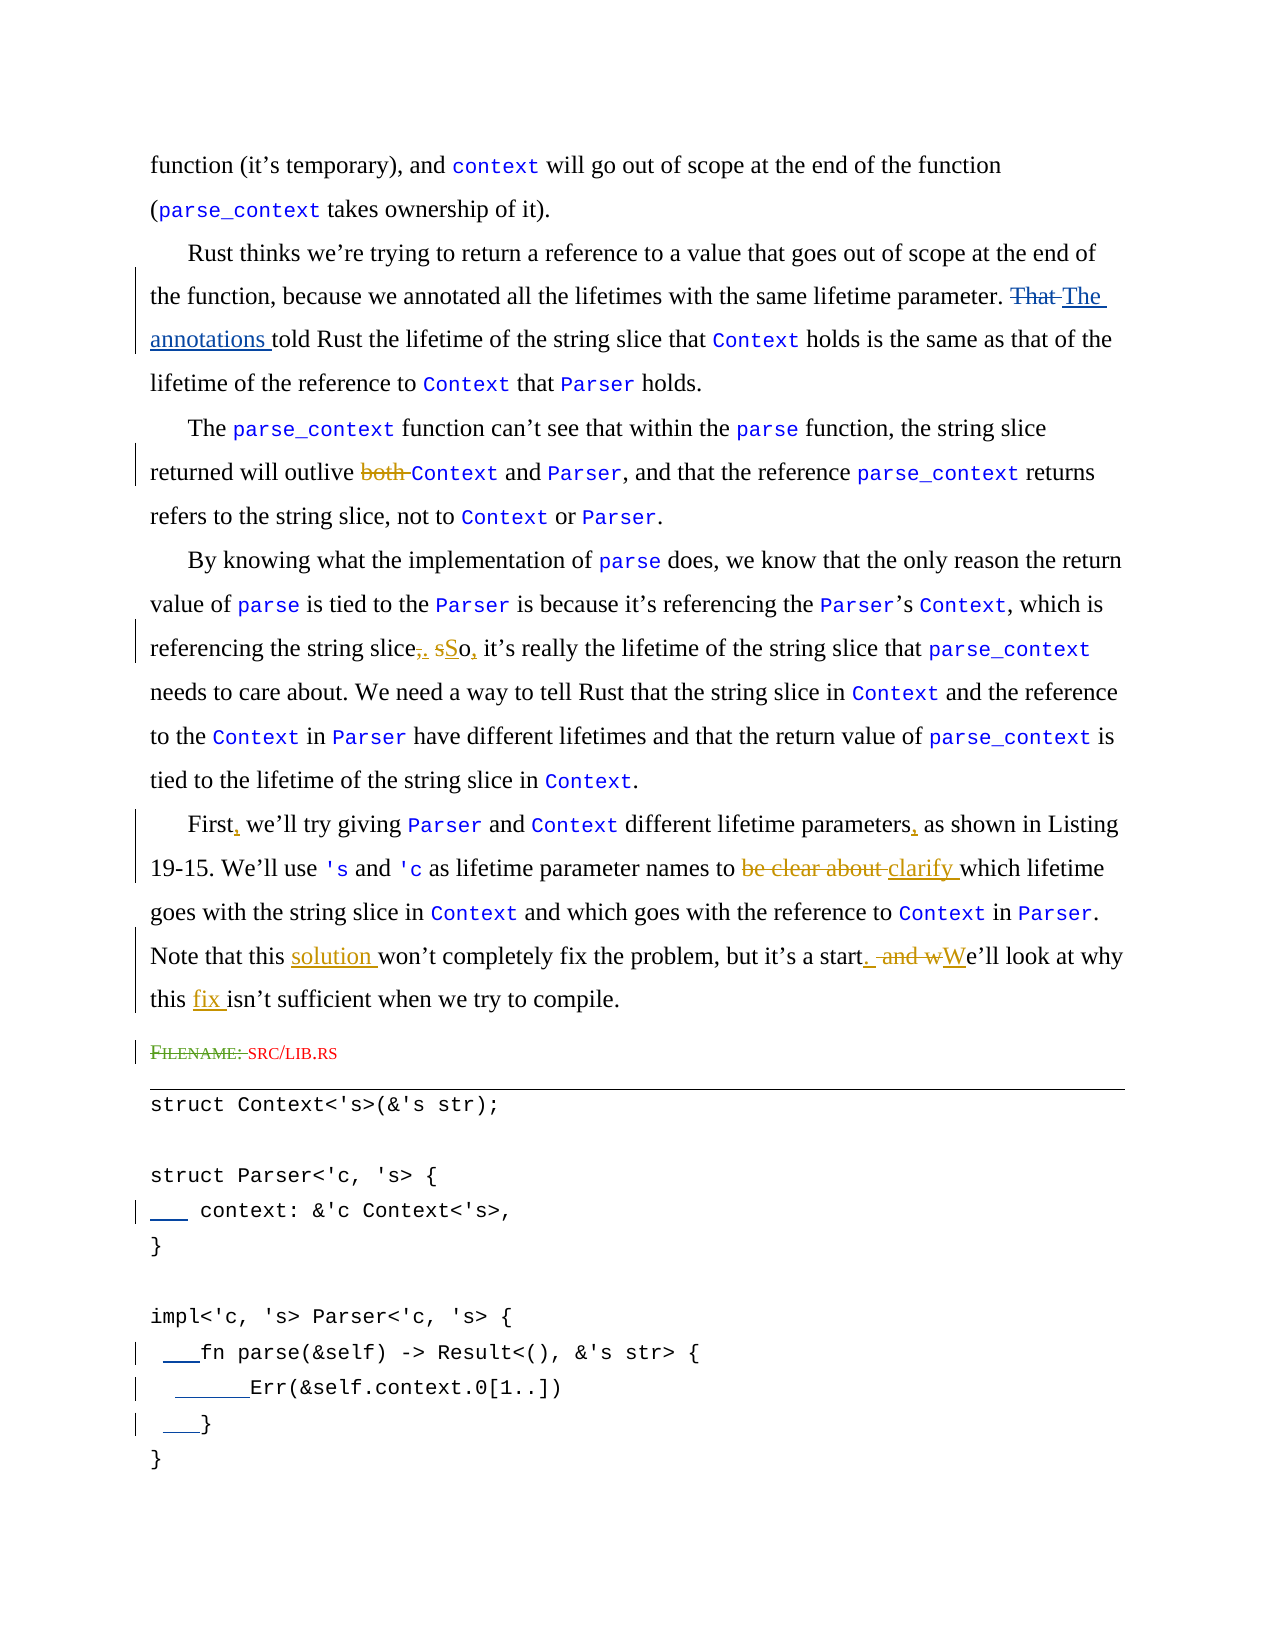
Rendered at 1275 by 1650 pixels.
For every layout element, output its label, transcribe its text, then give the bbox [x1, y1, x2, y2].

text } [150, 1448, 1125, 1472]
text impl<'c, 's> Parser<'c, 's> { [150, 1306, 1125, 1330]
text } [150, 1235, 1125, 1259]
text context: &'c Context<'s>, [150, 1200, 1125, 1224]
text } [150, 1412, 1125, 1436]
text struct Context<'s>(&'s str); [150, 1090, 1125, 1117]
text The parse_context function can’t see that within the parse function, the string slice returned will outlive Context and Parser, and that the reference parse_context returns refers to the string slice, not to Context or Parser. [150, 413, 1125, 530]
text struct Parser<'c, 's> { [150, 1164, 1125, 1188]
text First we’ll try giving Parser and Context different lifetime parameters as shown in Listing 19-15. We’ll use 's and 'c as lifetime parameter names to which lifetime goes with the string slice in Context and which goes with the reference to Context in Parser. Note that this won’t completely fix the problem, but it’s a starte’ll look at why this isn’t sufficient when we try to compile. [150, 809, 1125, 1013]
text By knowing what the implementation of parse does, we know that the only reason the return value of parse is tied to the Parser is because it’s referencing the Parser’s Context, which is referencing the string slice o it’s really the lifetime of the string slice that parse_context needs to care about. We need a way to tell Rust that the string slice in Context and the reference to the Context in Parser have different lifetimes and that the return value of parse_context is tied to the lifetime of the string slice in Context. [150, 545, 1125, 794]
text fn parse(&self) -> Result<(), &'s str> { [150, 1342, 1125, 1365]
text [150, 150, 1125, 223]
text src/lib.rs [150, 1040, 1125, 1064]
text Err(&self.context.0[1..]) [150, 1377, 1125, 1401]
